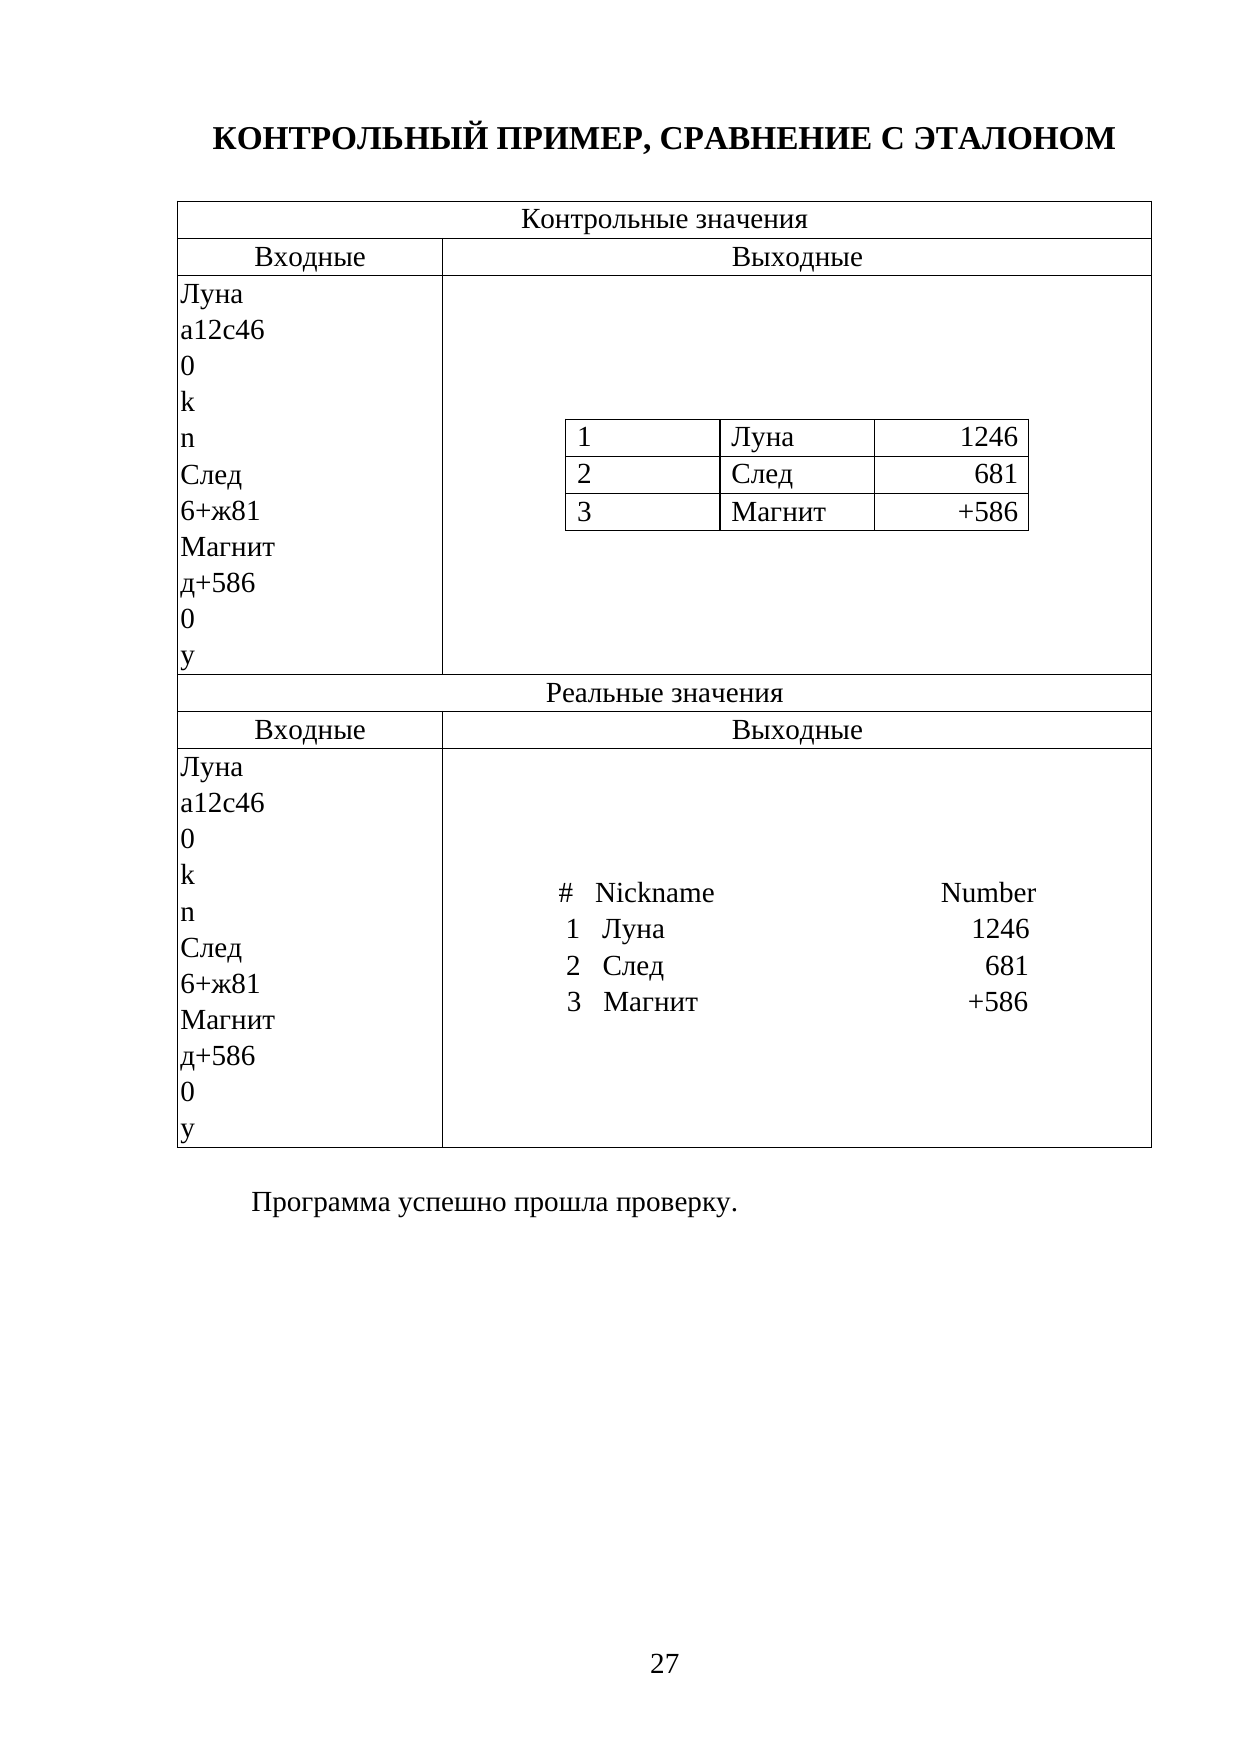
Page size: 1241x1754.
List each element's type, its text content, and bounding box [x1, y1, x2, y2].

table_cell # Nickname Number 1 Луна 1246 2 След 681 3 Магнит +586 [443, 749, 1151, 1147]
table_cell Луна а12с46 0 k n След 6+ж81 Магнит д+586 0 y [178, 749, 442, 1147]
subtitle Контрольный пример, сравнение с эталоном [177, 118, 1152, 156]
table_cell Луна а12с46 0 k n След 6+ж81 Магнит д+586 0 y [178, 276, 442, 674]
table_cell [443, 276, 1151, 674]
table_header Контрольные значения [178, 202, 1151, 238]
table_cell Выходные [443, 712, 1151, 748]
table_cell Выходные [443, 239, 1151, 275]
table_cell Входные [178, 712, 442, 748]
table_cell Входные [178, 239, 442, 275]
text Программа успешно прошла проверку. [177, 1184, 1152, 1217]
table_cell Реальные значения [178, 675, 1151, 711]
